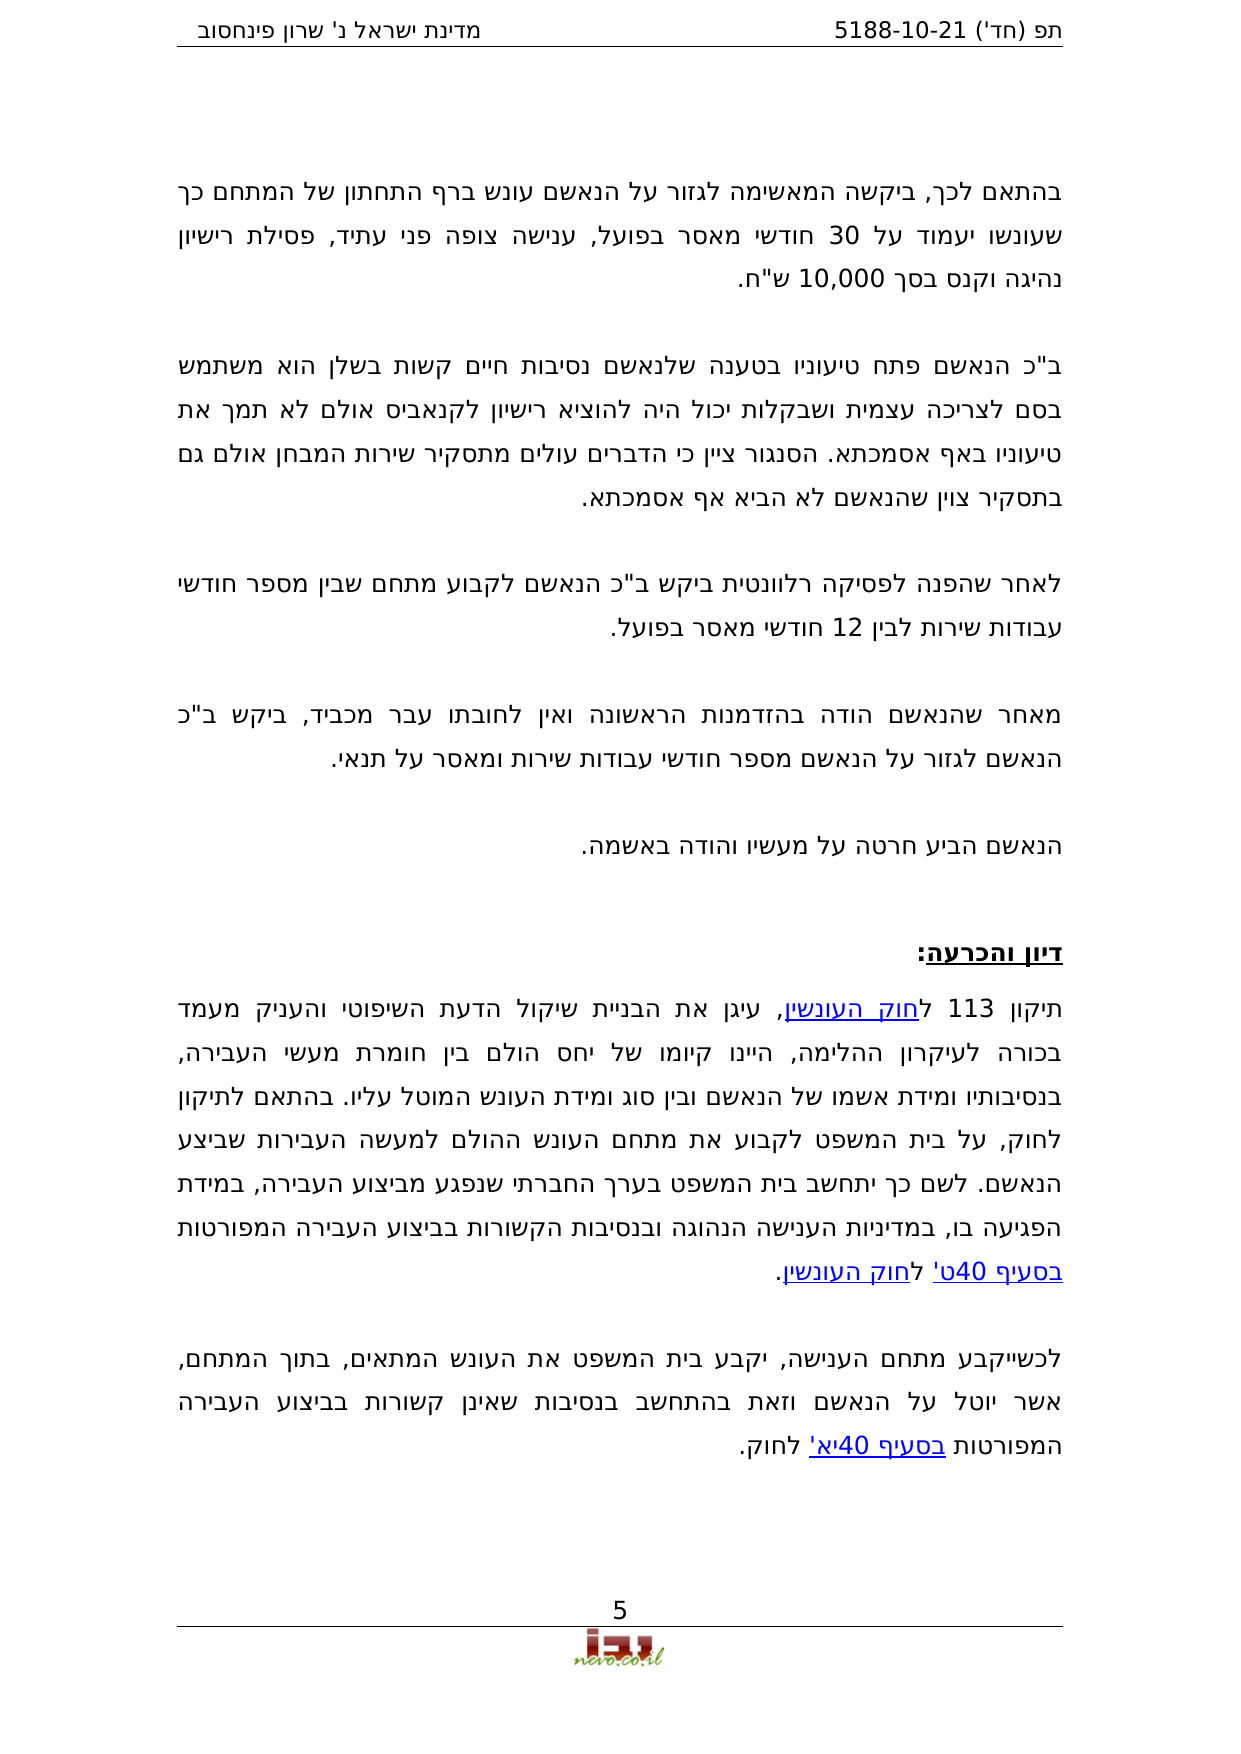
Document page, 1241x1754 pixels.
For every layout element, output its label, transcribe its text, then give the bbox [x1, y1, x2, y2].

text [177, 177, 1063, 294]
text תיקון 113 לחוק העונשין, עיגן את הבניית שיקול הדעת השיפוטי והעניק מעמד בכורה לעיקרון ההלימה, היינו קיומו של יחס הולם בין חומרת מעשי העבירה, בנסיבותיו ומידת אשמו של הנאשם ובין סוג ומידת העונש המוטל עליו. בהתאם לתיקון לחוק, על בית המשפט לקבוע את מתחם העונש ההולם למעשה העבירות שביצע הנאשם. לשם כך יתחשב בית המשפט בערך החברתי שנפגע מביצוע העבירה, במידת הפגיעה בו, במדיניות הענישה הנהוגה ובנסיבות הקשורות בביצוע העבירה המפורטות בסעיף 40ט' לחוק העונשין. [177, 994, 1063, 1286]
text ב"כ הנאשם פתח טיעוניו בטענה שלנאשם נסיבות חיים קשות בשלן הוא משתמש בסם לצריכה עצמית ושבקלות יכול היה להוציא רישיון לקנאביס אולם לא תמך את טיעוניו באף אסמכתא. הסנגור ציין כי הדברים עולים מתסקיר שירות המבחן אולם גם בתסקיר צוין שהנאשם לא הביא אף אסמכתא. [177, 352, 1063, 512]
text לאחר שהפנה לפסיקה רלוונטית ביקש ב"כ הנאשם לקבוע מתחם שבין מספר חודשי עבודות שירות לבין 12 חודשי מאסר בפועל. [177, 570, 1063, 643]
picture [574, 1628, 666, 1667]
text לכשייקבע מתחם הענישה, יקבע בית המשפט את העונש המתאים, בתוך המתחם, אשר יוטל על הנאשם וזאת בהתחשב בנסיבות שאינן קשורות בביצוע העבירה המפורטות בסעיף 40יא' לחוק. [177, 1344, 1063, 1461]
text הנאשם הביע חרטה על מעשיו והודה באשמה. [177, 831, 1063, 860]
text מאחר שהנאשם הודה בהזדמנות הראשונה ואין לחובתו עבר מכביד, ביקש ב"כ הנאשם לגזור על הנאשם מספר חודשי עבודות שירות ומאסר על תנאי. [177, 700, 1063, 773]
text דיון והכרעה: [177, 938, 1063, 967]
